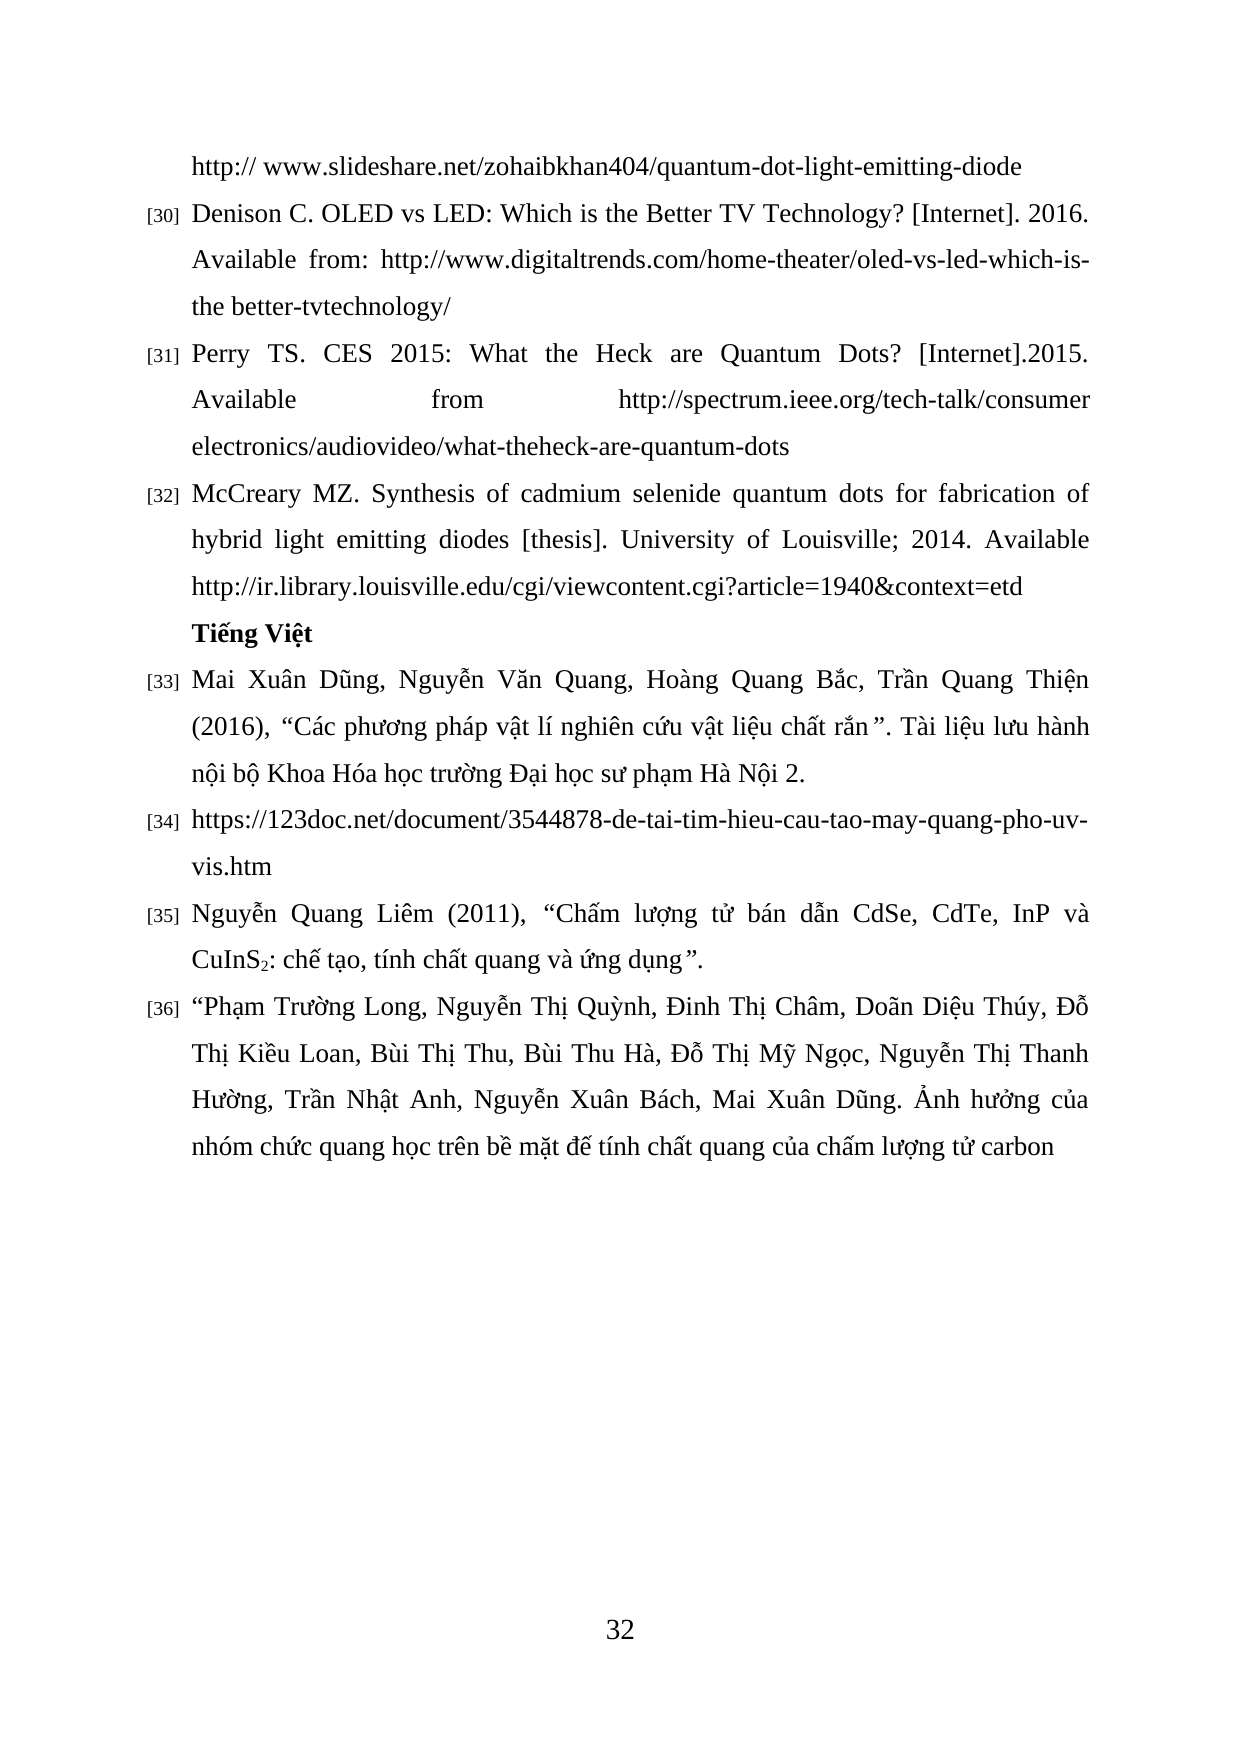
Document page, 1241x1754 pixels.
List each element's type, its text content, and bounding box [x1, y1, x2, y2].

list Tiếng Việt [191, 617, 1090, 648]
list https://123doc.net/document/3544878-de-tai-tim-hieu-cau-tao-may-quang-pho-uv-vis.htm [179, 803, 1090, 881]
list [179, 150, 1090, 181]
list Denison C. OLED vs LED: Which is the Better TV Technology? [Internet]. 2016. Available from: http://www.digitaltrends.com/home-theater/oled-vs-led-which-is-the better-tvtechnology/ [179, 197, 1090, 321]
list Perry TS. CES 2015: What the Heck are Quantum Dots? [Internet].2015. Available from http://spectrum.ieee.org/tech-talk/consumer electronics/audiovideo/what-theheck-are-quantum-dots [179, 337, 1090, 461]
list McCreary MZ. Synthesis of cadmium selenide quantum dots for fabrication of hybrid light emitting diodes [thesis]. University of Louisville; 2014. Available http://ir.library.louisville.edu/cgi/viewcontent.cgi?article=1940&context=etd [179, 477, 1090, 601]
list Mai Xuân Dũng, Nguyễn Văn Quang, Hoàng Quang Bắc, Trần Quang Thiện (2016), “Các phương pháp vật lí nghiên cứu vật liệu chất rắn”. Tài liệu lưu hành nội bộ Khoa Hóa học trường Đại học sư phạm Hà Nội 2. [179, 663, 1090, 788]
list Nguyễn Quang Liêm (2011), “Chấm lượng tử bán dẫn CdSe, CdTe, InP và CuInS2: chế tạo, tính chất quang và ứng dụng”. [179, 897, 1090, 974]
list “Phạm Trường Long, Nguyễn Thị Quỳnh, Đinh Thị Châm, Doãn Diệu Thúy, Đỗ Thị Kiều Loan, Bùi Thị Thu, Bùi Thu Hà, Đỗ Thị Mỹ Ngọc, Nguyễn Thị Thanh Hường, Trần Nhật Anh, Nguyễn Xuân Bách, Mai Xuân Dũng. Ảnh hưởng của nhóm chức quang học trên bề mặt đế tính chất quang của chấm lượng tử carbon [179, 990, 1090, 1161]
